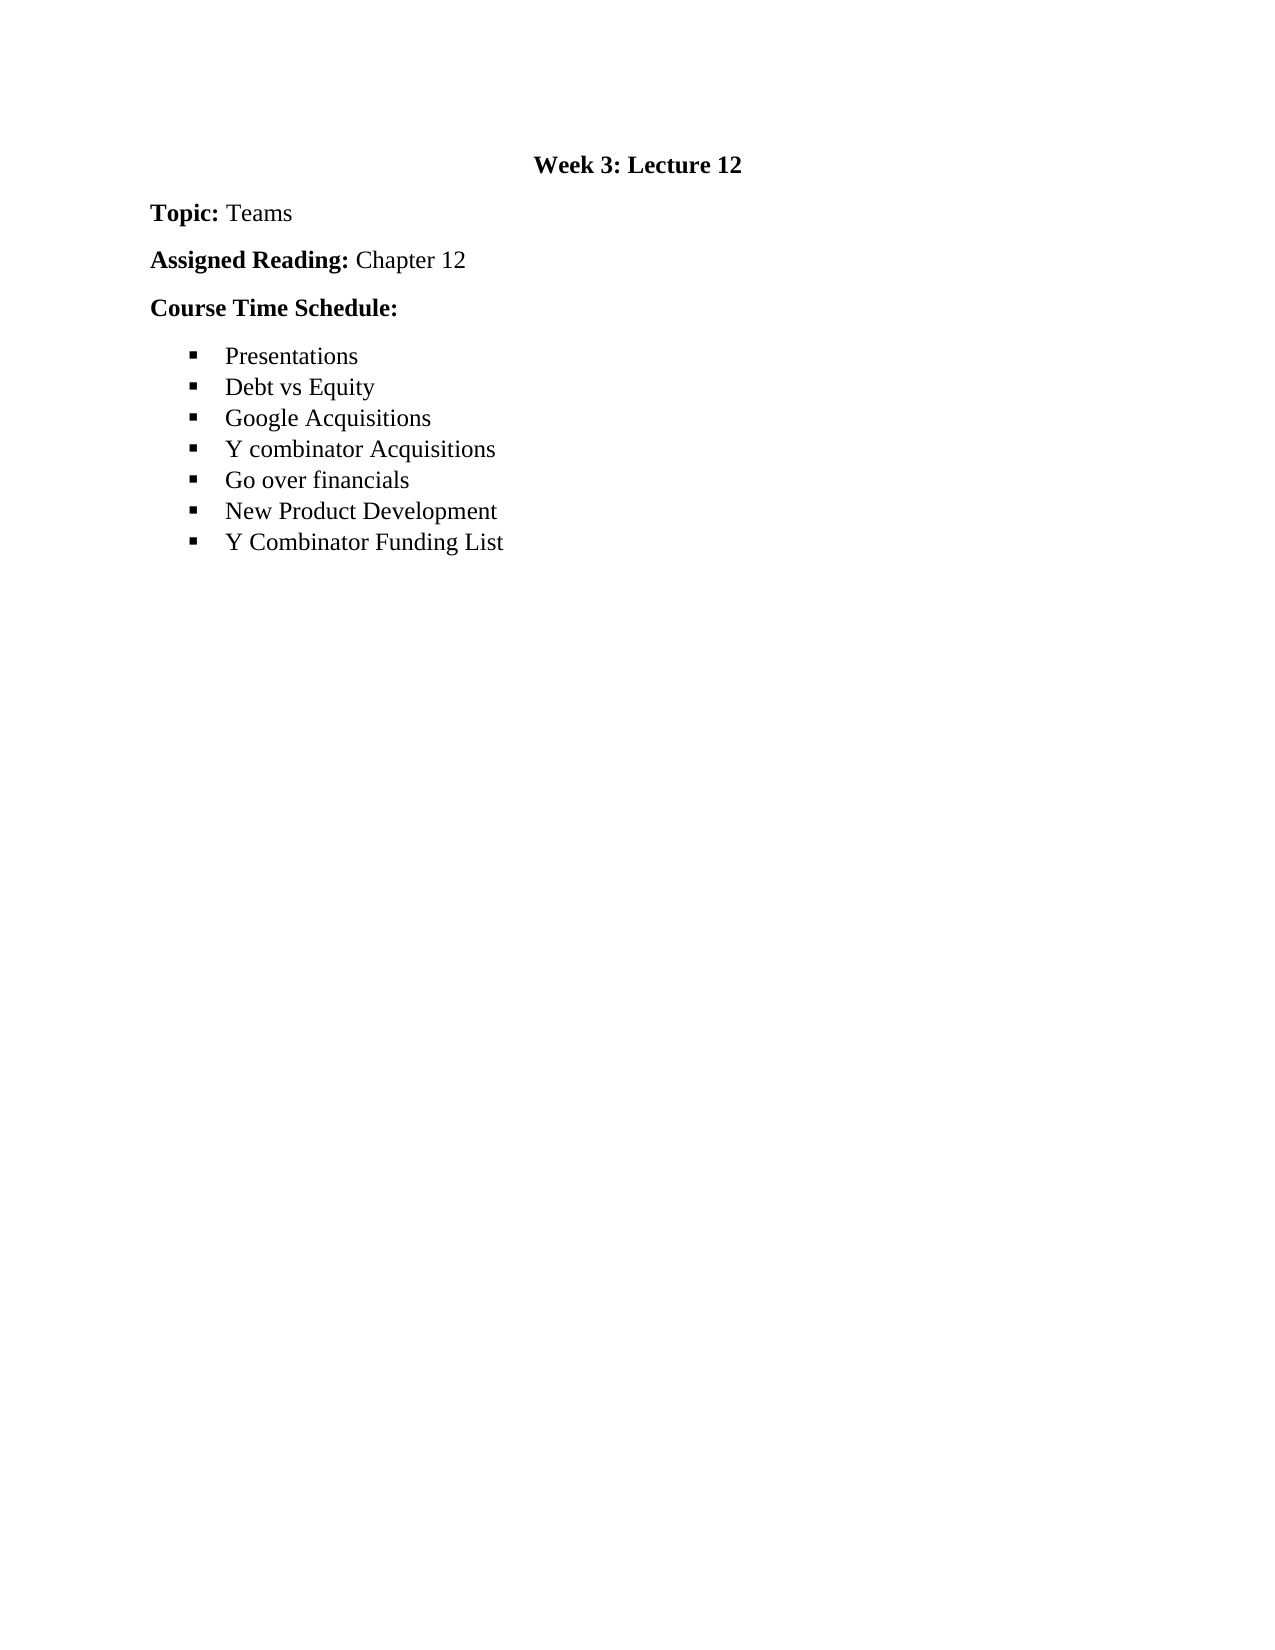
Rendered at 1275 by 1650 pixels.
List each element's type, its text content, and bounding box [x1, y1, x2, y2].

list Y combinator Acquisitions [187, 434, 1125, 463]
text Week 3: Lecture 12 [150, 150, 1125, 179]
list Google Acquisitions [187, 403, 1125, 432]
list Go over financials [187, 465, 1125, 494]
text Course Time Schedule: [150, 293, 1125, 322]
list New Product Development [187, 496, 1125, 525]
list Presentations [187, 341, 1125, 369]
list Y Combinator Funding List [187, 527, 1125, 556]
text Topic: Teams [150, 198, 1125, 226]
list Debt vs Equity [187, 372, 1125, 401]
text Assigned Reading: Chapter 12 [150, 245, 1125, 274]
